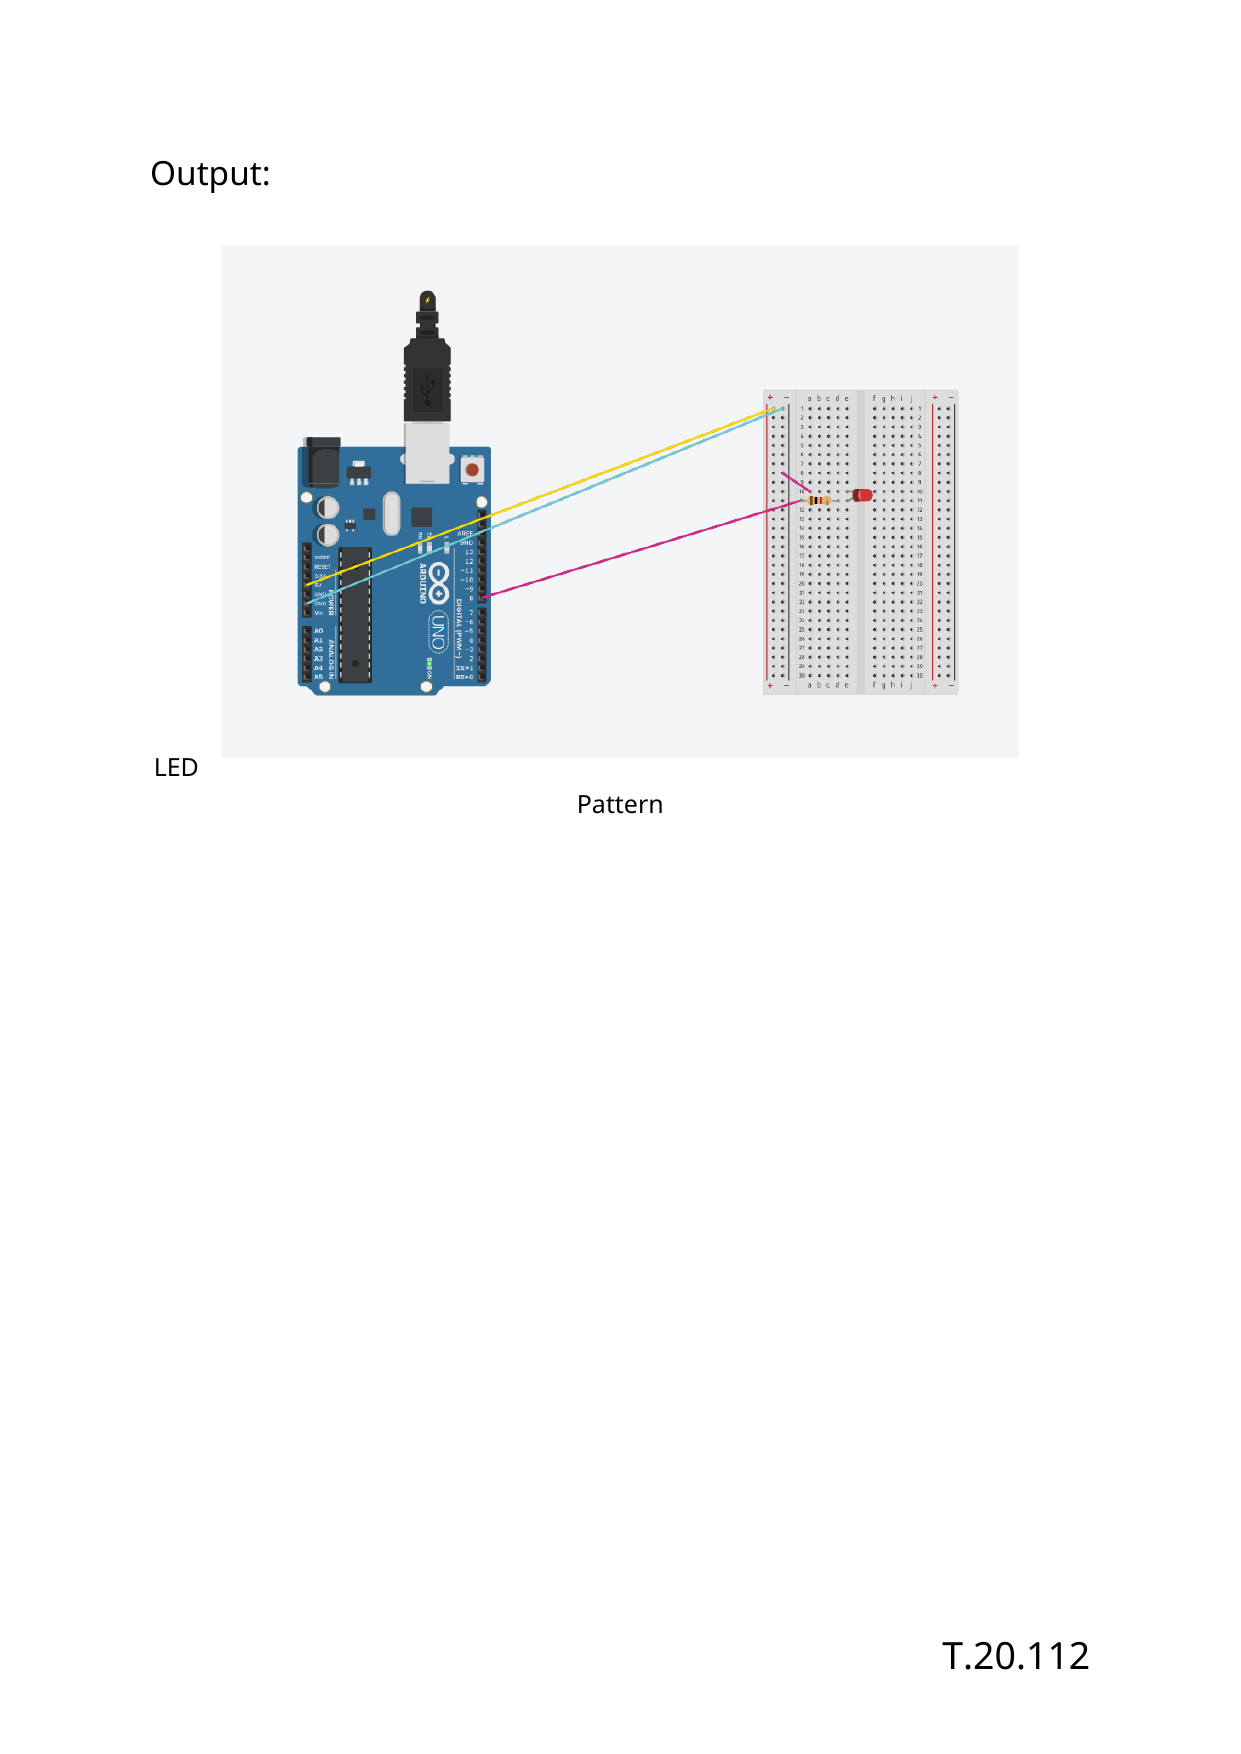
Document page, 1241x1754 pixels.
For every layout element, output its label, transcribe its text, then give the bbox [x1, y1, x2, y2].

text LED Pattern [150, 750, 1090, 821]
text Output: [150, 150, 1090, 195]
picture [221, 245, 1019, 758]
